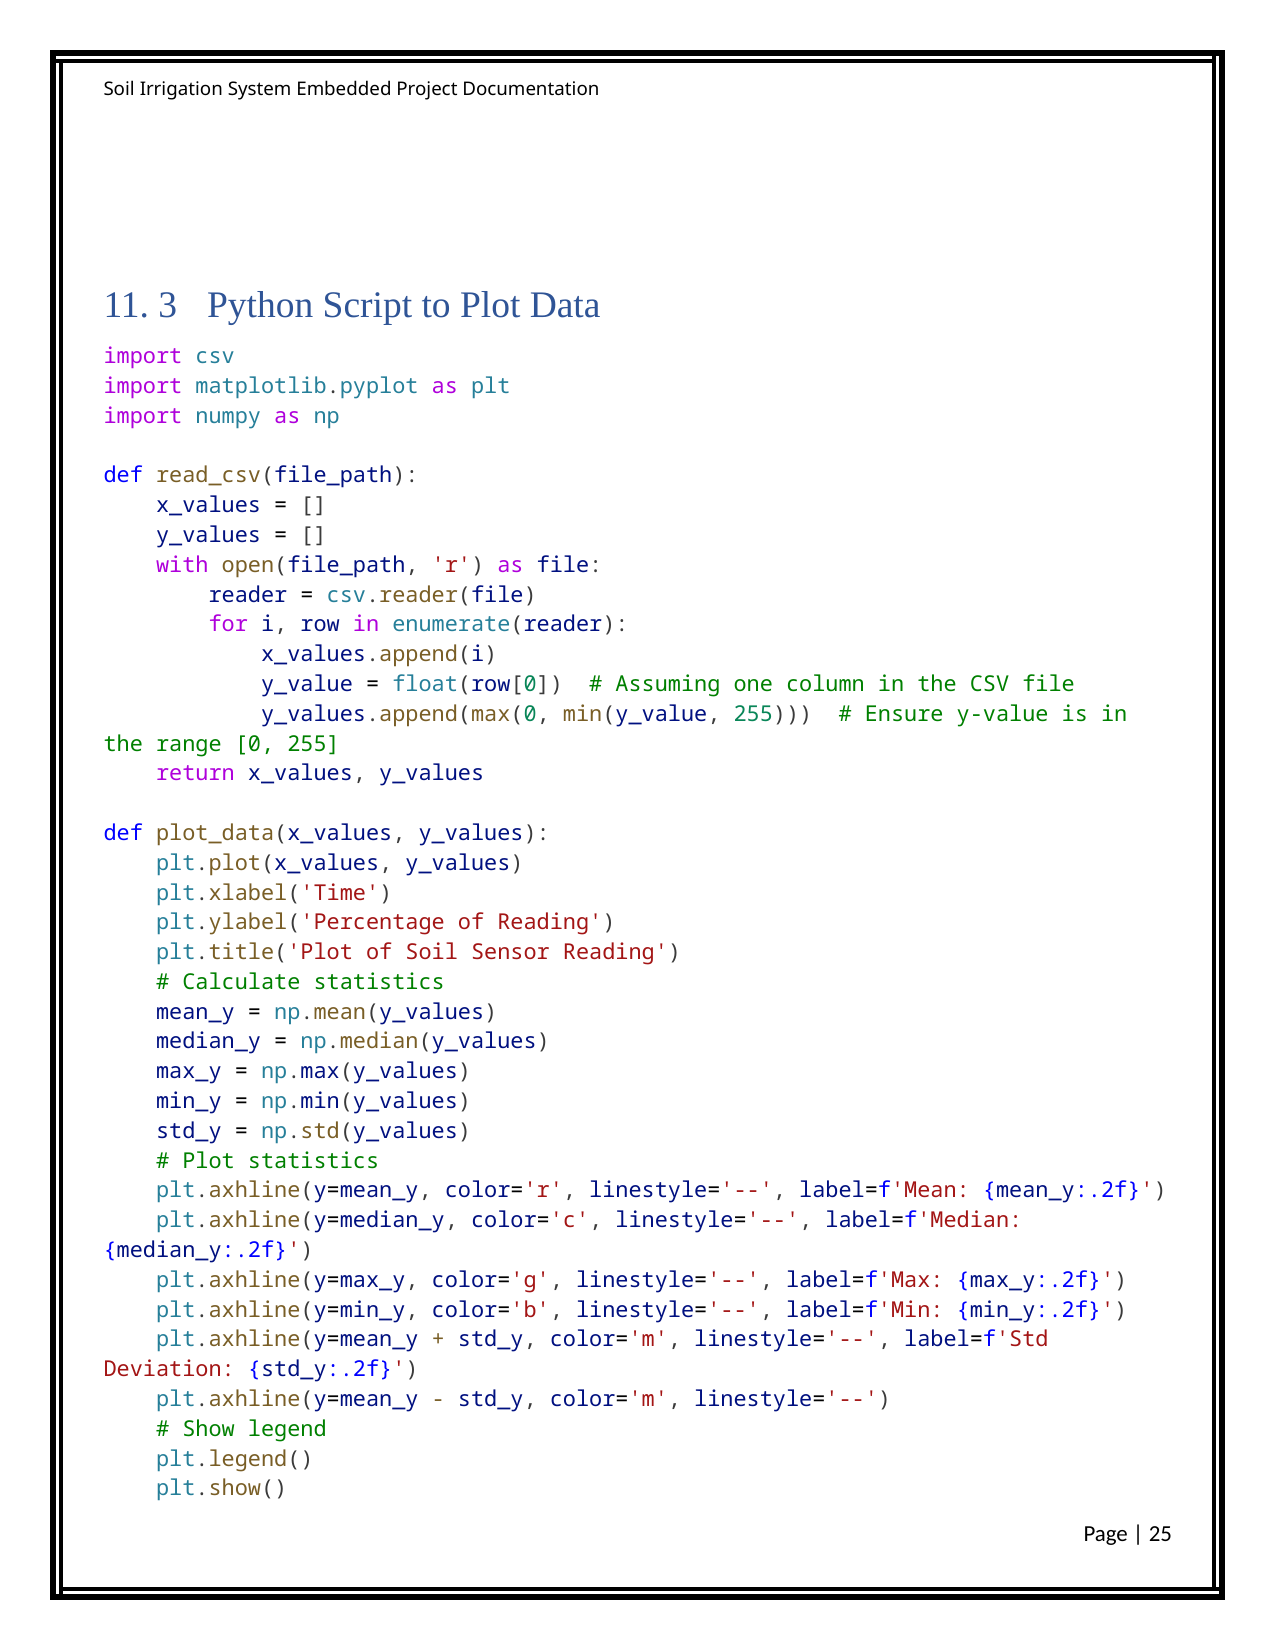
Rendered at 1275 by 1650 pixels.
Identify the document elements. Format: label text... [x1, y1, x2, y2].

text plt.show() [103, 1472, 1172, 1502]
text plt.legend() [103, 1443, 1172, 1472]
text return x_values, y_values [103, 757, 1172, 787]
text for i, row in enumerate(reader): [103, 608, 1172, 638]
text y_values = [] [103, 519, 1172, 549]
text with open(file_path, 'r') as file: [103, 549, 1172, 579]
text reader = csv.reader(file) [103, 579, 1172, 608]
text min_y = np.min(y_values) [103, 1085, 1172, 1115]
text # Show legend [103, 1413, 1172, 1443]
text import matplotlib.pyplot as plt [103, 370, 1172, 400]
subtitle Python Script to Plot Data [103, 282, 1172, 326]
text plt.plot(x_values, y_values) [103, 847, 1172, 877]
text mean_y = np.mean(y_values) [103, 996, 1172, 1026]
text plt.axhline(y=mean_y - std_y, color='m', linestyle='--') [103, 1383, 1172, 1413]
text import csv [103, 340, 1172, 370]
text def read_csv(file_path): [103, 459, 1172, 489]
text plt.axhline(y=median_y, color='c', linestyle='--', label=f'Median: {median_y:.2f}') [103, 1204, 1172, 1264]
text max_y = np.max(y_values) [103, 1055, 1172, 1085]
text # Calculate statistics [103, 966, 1172, 996]
text plt.ylabel('Percentage of Reading') [103, 906, 1172, 936]
text y_value = float(row[0]) # Assuming one column in the CSV file [103, 668, 1172, 698]
text median_y = np.median(y_values) [103, 1026, 1172, 1055]
text plt.title('Plot of Soil Sensor Reading') [103, 936, 1172, 966]
text plt.axhline(y=max_y, color='g', linestyle='--', label=f'Max: {max_y:.2f}') [103, 1264, 1172, 1294]
text plt.xlabel('Time') [103, 877, 1172, 906]
text y_values.append(max(0, min(y_value, 255))) # Ensure y-value is in the range [0, 255] [103, 698, 1172, 757]
text # Plot statistics [103, 1145, 1172, 1174]
text plt.axhline(y=mean_y, color='r', linestyle='--', label=f'Mean: {mean_y:.2f}') [103, 1174, 1172, 1204]
text plt.axhline(y=min_y, color='b', linestyle='--', label=f'Min: {min_y:.2f}') [103, 1294, 1172, 1323]
text plt.axhline(y=mean_y + std_y, color='m', linestyle='--', label=f'Std Deviation: {std_y:.2f}') [103, 1323, 1172, 1383]
text def plot_data(x_values, y_values): [103, 817, 1172, 847]
text x_values.append(i) [103, 638, 1172, 668]
text import numpy as np [103, 400, 1172, 430]
text x_values = [] [103, 489, 1172, 519]
text std_y = np.std(y_values) [103, 1115, 1172, 1145]
